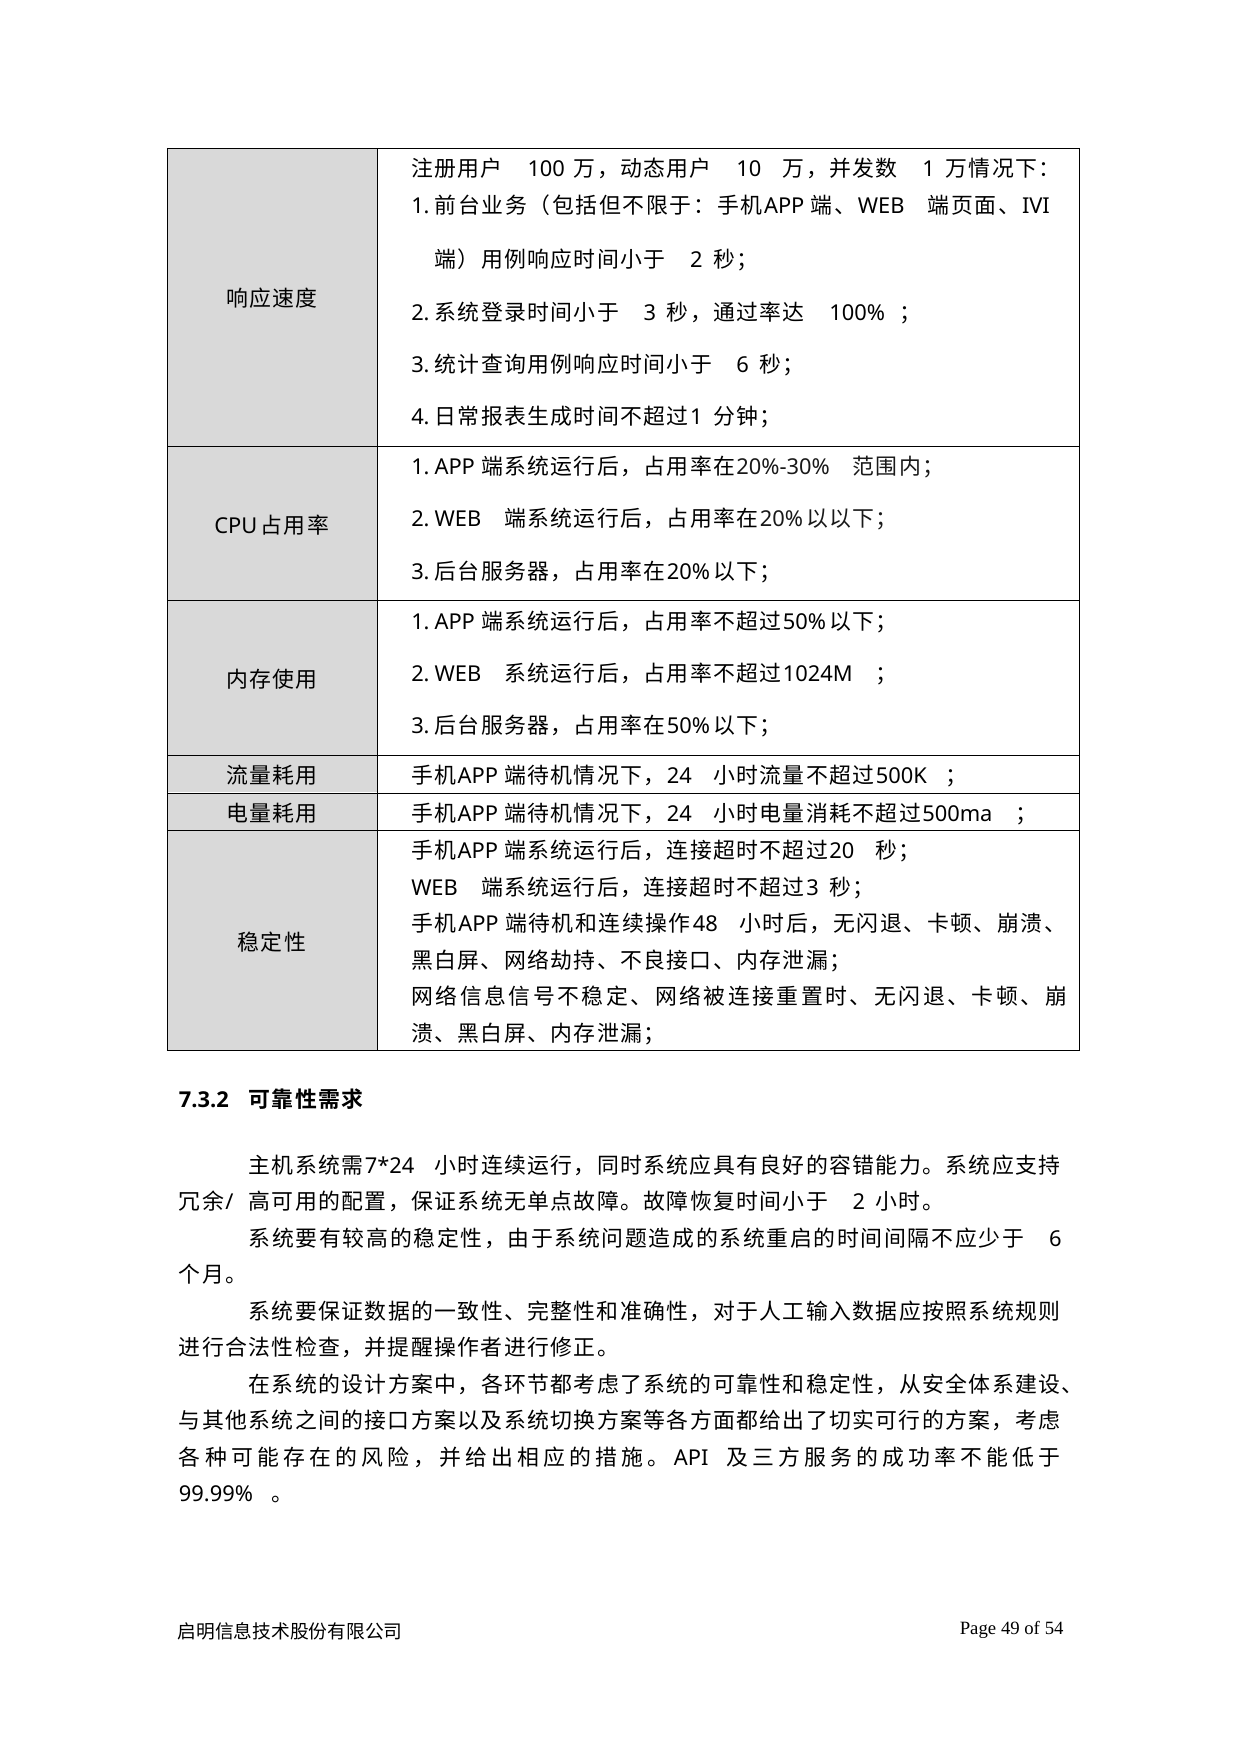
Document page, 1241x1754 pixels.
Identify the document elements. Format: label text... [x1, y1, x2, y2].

text 主机系统需7*24小时连续运行，同时系统应具有良好的容错能力。系统应支持冗余/高可用的配置，保证系统无单点故障。故障恢复时间小于 2 小时。 [179, 1146, 1061, 1218]
table_cell APP端系统运行后，占用率在20%-30%范围内； WEB端系统运行后，占用率在20%以以下； 后台服务器，占用率在20%以下； [378, 447, 1079, 600]
subtitle 7.3.2可靠性需求 [179, 1080, 1061, 1116]
table_cell 手机APP端待机情况下，24小时电量消耗不超过500ma； [378, 794, 1079, 830]
table_cell 注册用户 100 万，动态用户 10万，并发数 1万情况下： 前台业务（包括但不限于：手机APP端、WEB端页面、IVI端）用例响应时间小于 2 秒； 系统登录时间小于 3 秒，通过率达 100%； 统计查询用例响应时间小于 6 秒； 日常报表生成时间不超过1分钟； [378, 149, 1079, 446]
text 系统要保证数据的一致性、完整性和准确性，对于人工输入数据应按照系统规则进行合法性检查，并提醒操作者进行修正。 [179, 1291, 1061, 1364]
text 系统要有较高的稳定性，由于系统问题造成的系统重启的时间间隔不应少于 6 个月。 [179, 1218, 1061, 1291]
table_cell 手机APP端系统运行后，连接超时不超过20秒； WEB端系统运行后，连接超时不超过3秒； 手机APP端待机和连续操作48小时后，无闪退、卡顿、崩溃、黑白屏、网络劫持、不良接口、内存泄漏； 网络信息信号不稳定、网络被连接重置时、无闪退、卡顿、崩溃、黑白屏、内存泄漏； [378, 831, 1079, 1050]
table_cell 内存使用 [168, 601, 377, 755]
table_cell 电量耗用 [168, 794, 377, 830]
table_cell 响应速度 [168, 149, 377, 446]
table_cell 流量耗用 [168, 756, 377, 792]
table_cell 稳定性 [168, 831, 377, 1050]
table_cell 手机APP端待机情况下，24小时流量不超过500K； [378, 756, 1079, 792]
table_cell CPU占用率 [168, 447, 377, 600]
table_cell APP端系统运行后，占用率不超过50%以下； WEB系统运行后，占用率不超过1024M； 后台服务器，占用率在50%以下； [378, 601, 1079, 755]
text 在系统的设计方案中，各环节都考虑了系统的可靠性和稳定性，从安全体系建设、与其他系统之间的接口方案以及系统切换方案等各方面都给出了切实可行的方案，考虑各种可能存在的风险，并给出相应的措施。API 及三方服务的成功率不能低于 99.99%。 [179, 1364, 1061, 1510]
